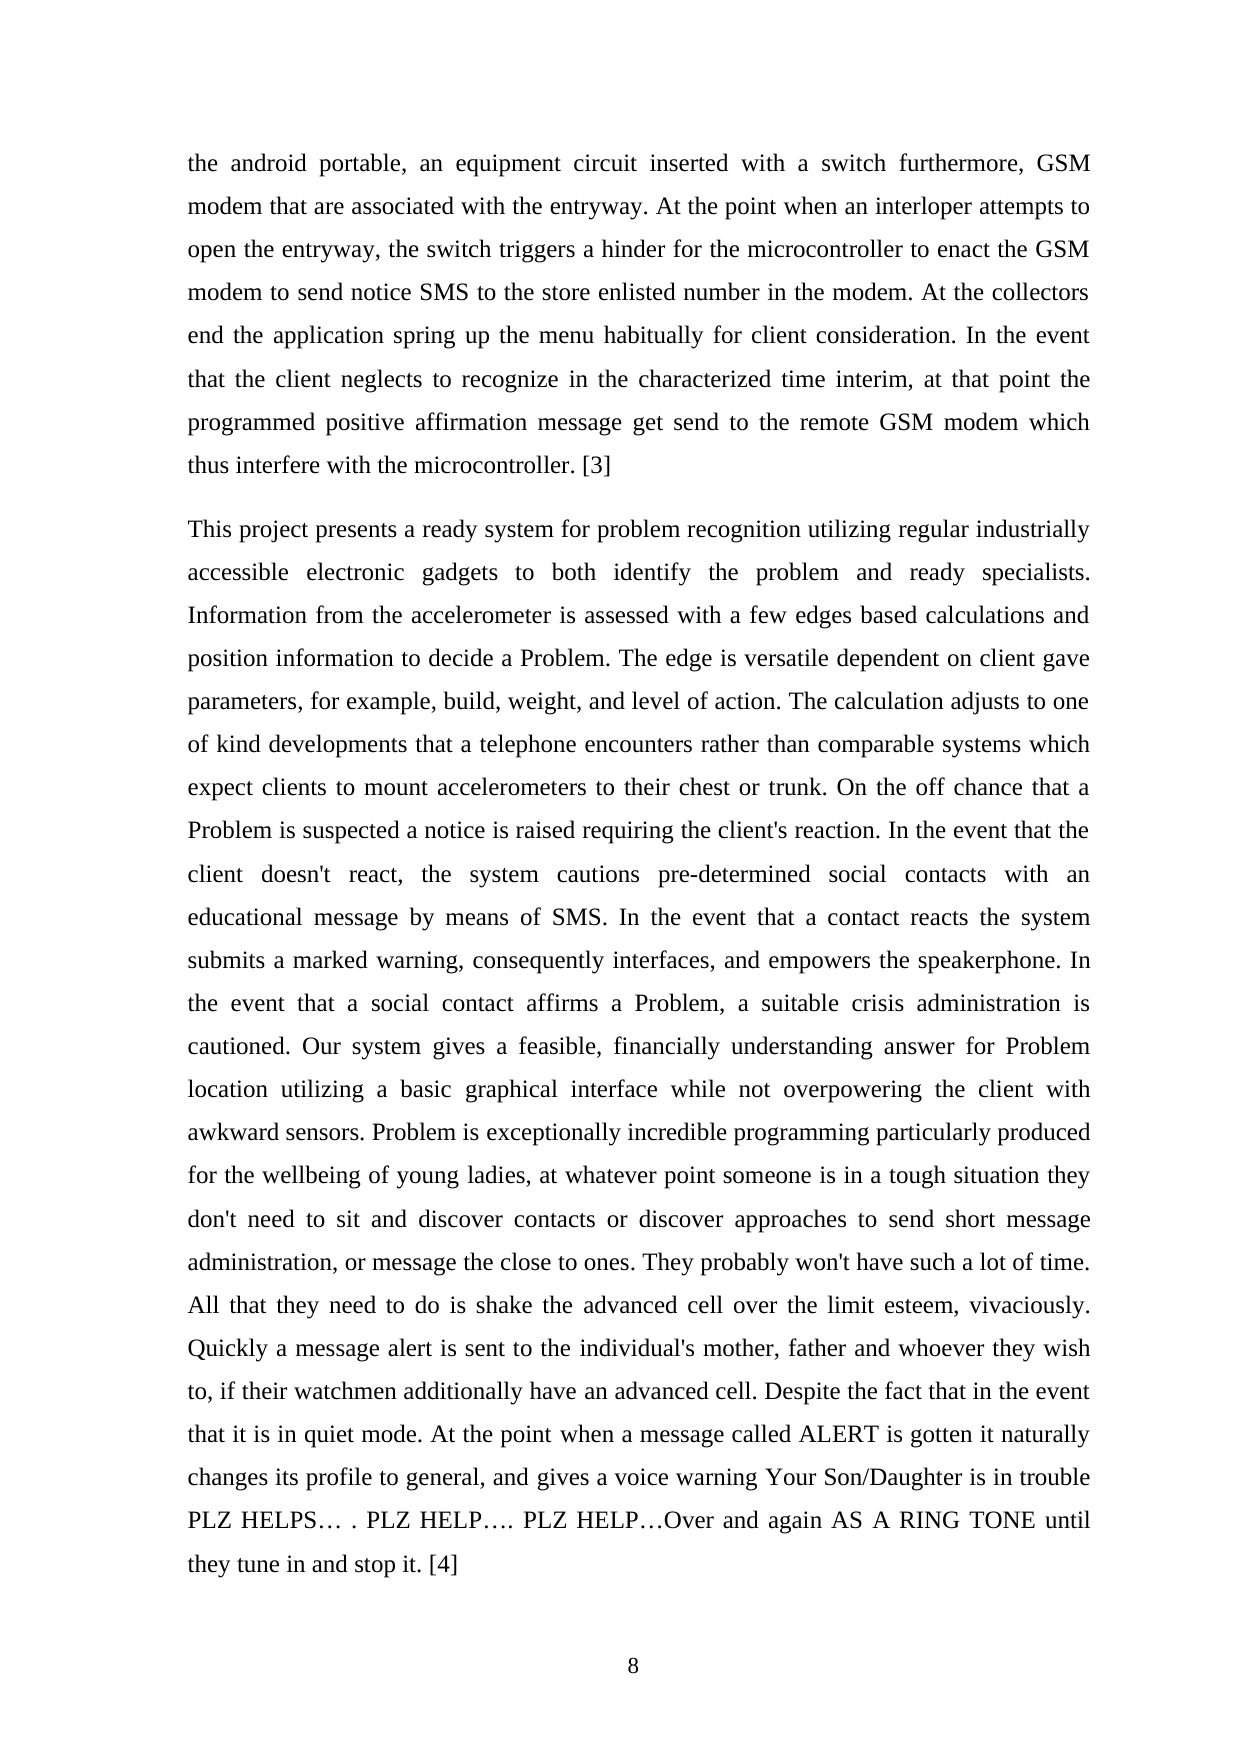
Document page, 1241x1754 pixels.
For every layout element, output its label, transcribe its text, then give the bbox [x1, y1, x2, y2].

text This project presents a ready system for problem recognition utilizing regular industrially accessible electronic gadgets to both identify the problem and ready specialists. Information from the accelerometer is assessed with a few edges based calculations and position information to decide a Problem. The edge is versatile dependent on client gave parameters, for example, build, weight, and level of action. The calculation adjusts to one of kind developments that a telephone encounters rather than comparable systems which expect clients to mount accelerometers to their chest or trunk. On the off chance that a Problem is suspected a notice is raised requiring the client's reaction. In the event that the client doesn't react, the system cautions pre-determined social contacts with an educational message by means of SMS. In the event that a contact reacts the system submits a marked warning, consequently interfaces, and empowers the speakerphone. In the event that a social contact affirms a Problem, a suitable crisis administration is cautioned. Our system gives a feasible, financially understanding answer for Problem location utilizing a basic graphical interface while not overpowering the client with awkward sensors. Problem is exceptionally incredible programming particularly produced for the wellbeing of young ladies, at whatever point someone is in a tough situation they don't need to sit and discover contacts or discover approaches to send short message administration, or message the close to ones. They probably won't have such a lot of time. All that they need to do is shake the advanced cell over the limit esteem, vivaciously. Quickly a message alert is sent to the individual's mother, father and whoever they wish to, if their watchmen additionally have an advanced cell. Despite the fact that in the event that it is in quiet mode. At the point when a message called ALERT is gotten it naturally changes its profile to general, and gives a voice warning Your Son/Daughter is in trouble PLZ HELPS… . PLZ HELP…. PLZ HELP…Over and again AS A RING TONE until they tune in and stop it. [4] [187, 514, 1091, 1577]
text the android portable, an equipment circuit inserted with a switch furthermore, GSM modem that are associated with the entryway. At the point when an interloper attempts to open the entryway, the switch triggers a hinder for the microcontroller to enact the GSM modem to send notice SMS to the store enlisted number in the modem. At the collectors end the application spring up the menu habitually for client consideration. In the event that the client neglects to recognize in the characterized time interim, at that point the programmed positive affirmation message get send to the remote GSM modem which thus interfere with the microcontroller. [3] [187, 148, 1091, 479]
